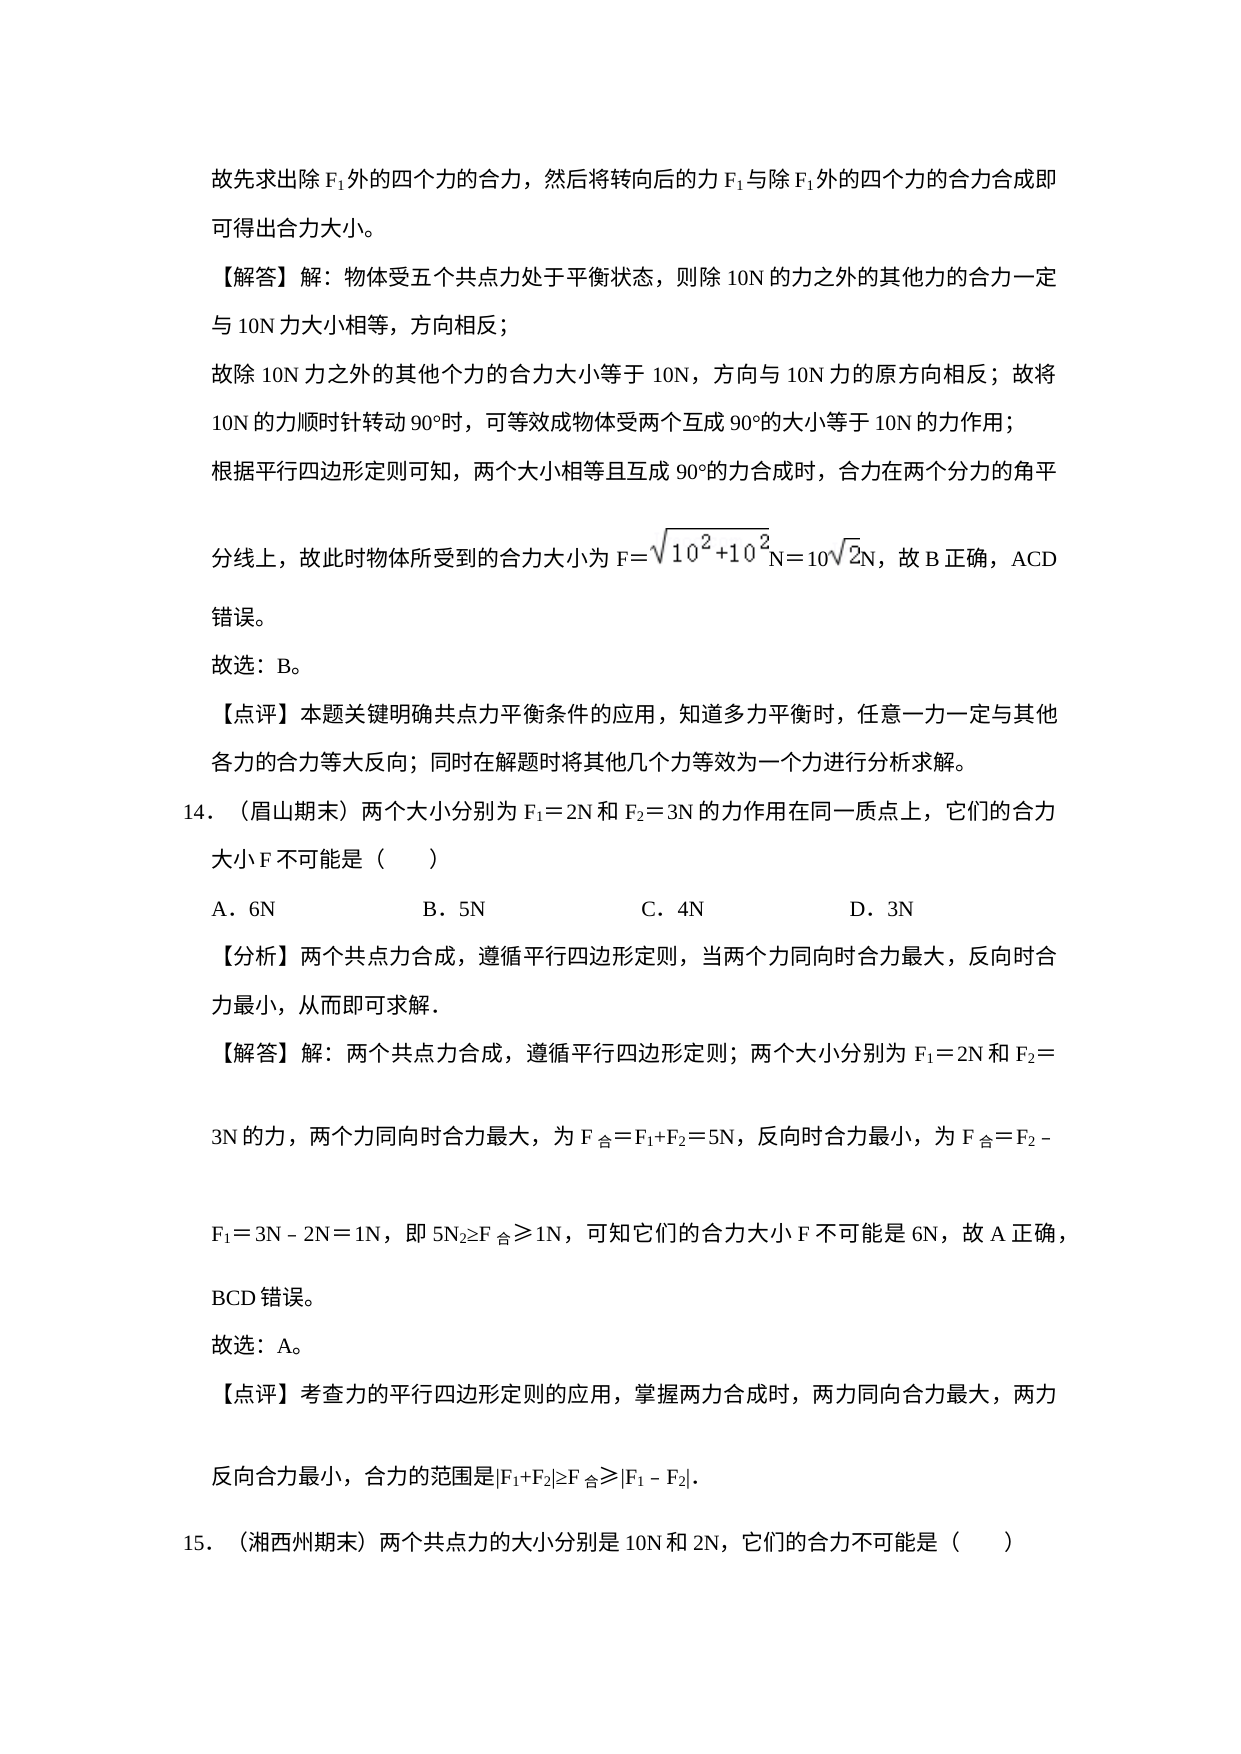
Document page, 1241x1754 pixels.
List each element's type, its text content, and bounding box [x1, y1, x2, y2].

text 【解答】解：物体受五个共点力处于平衡状态，则除10N的力之外的其他力的合力一定与10N力大小相等，方向相反； [211, 259, 1058, 340]
text 故选：B。 [211, 648, 1058, 680]
text 【解答】解：两个共点力合成，遵循平行四边形定则；两个大小分别为F1＝2N和F2＝3N的力，两个力同向时合力最大，为F合＝F1+F2＝5N，反向时合力最小，为F合＝F2﹣F1＝3N﹣2N＝1N，即5N2≥F合≥1N，可知它们的合力大小F不可能是6N，故A正确，BCD错误。 [211, 1036, 1058, 1312]
text 【分析】两个共点力合成，遵循平行四边形定则，当两个力同向时合力最大，反向时合力最小，从而即可求解． [211, 939, 1058, 1020]
text 14．（眉山期末）两个大小分别为F1＝2N和F2＝3N的力作用在同一质点上，它们的合力大小F不可能是（ ） [183, 793, 1058, 874]
text A．6N B．5N C．4N D．3N [183, 890, 1058, 923]
text 故除10N力之外的其他个力的合力大小等于10N，方向与10N力的原方向相反；故将10N的力顺时针转动90°时，可等效成物体受两个互成90°的大小等于10N的力作用； [211, 356, 1058, 437]
picture [828, 538, 860, 567]
text 【点评】本题关键明确共点力平衡条件的应用，知道多力平衡时，任意一力一定与其他各力的合力等大反向；同时在解题时将其他几个力等效为一个力进行分析求解。 [211, 696, 1058, 777]
text 15．（湘西州期末）两个共点力的大小分别是10N和2N，它们的合力不可能是（ ） [183, 1524, 1058, 1557]
text 【点评】考查力的平行四边形定则的应用，掌握两力合成时，两力同向合力最大，两力反向合力最小，合力的范围是|F1+F2|≥F合≥|F1﹣F2|． [211, 1376, 1058, 1506]
picture [650, 528, 769, 567]
text 故选：A。 [211, 1328, 1058, 1360]
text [211, 162, 1058, 243]
text 根据平行四边形定则可知，两个大小相等且互成90°的力合成时，合力在两个分力的角平分线上，故此时物体所受到的合力大小为F＝N＝10N，故B正确，ACD错误。 [211, 453, 1058, 632]
